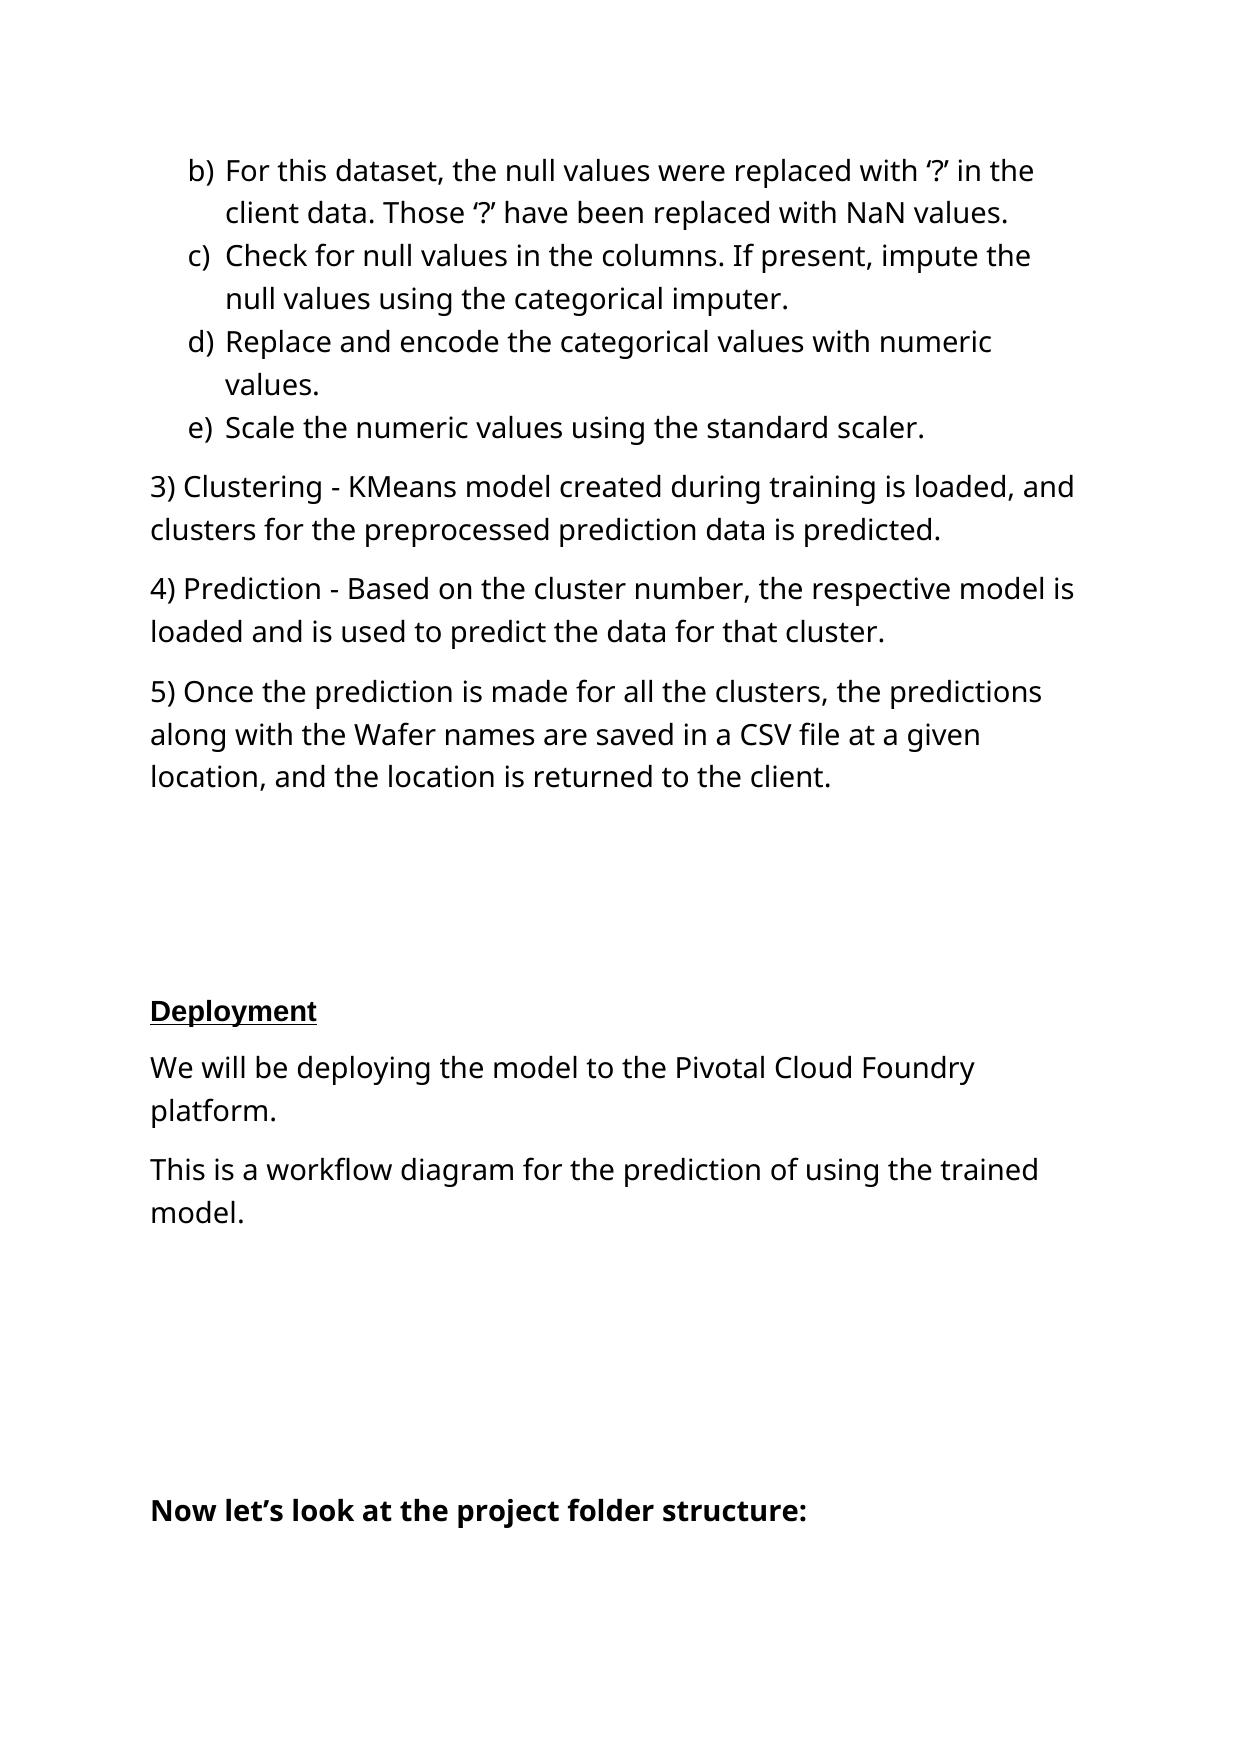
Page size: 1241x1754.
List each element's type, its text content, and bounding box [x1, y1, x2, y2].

list Check for null values in the columns. If present, impute the null values using the categorical imputer. [187, 236, 1090, 318]
list Replace and encode the categorical values with numeric values. [187, 321, 1090, 404]
text 3) Clustering - KMeans model created during training is loaded, and clusters for the preprocessed prediction data is predicted. [150, 466, 1090, 549]
text 4) Prediction - Based on the cluster number, the respective model is loaded and is used to predict the data for that cluster. [150, 569, 1090, 651]
text 5) Once the prediction is made for all the clusters, the predictions along with the Wafer names are saved in a CSV file at a given location, and the location is returned to the client. [150, 671, 1090, 796]
text This is a workflow diagram for the prediction of using the trained model. [150, 1149, 1090, 1232]
list Scale the numeric values using the standard scaler. [187, 407, 1090, 447]
text Now let’s look at the project folder structure: [150, 1490, 1090, 1529]
text Deployment [150, 994, 1090, 1028]
text We will be deploying the model to the Pivotal Cloud Foundry platform. [150, 1047, 1090, 1130]
list For this dataset, the null values were replaced with ‘?’ in the client data. Those ‘?’ have been replaced with NaN values. [187, 150, 1090, 232]
